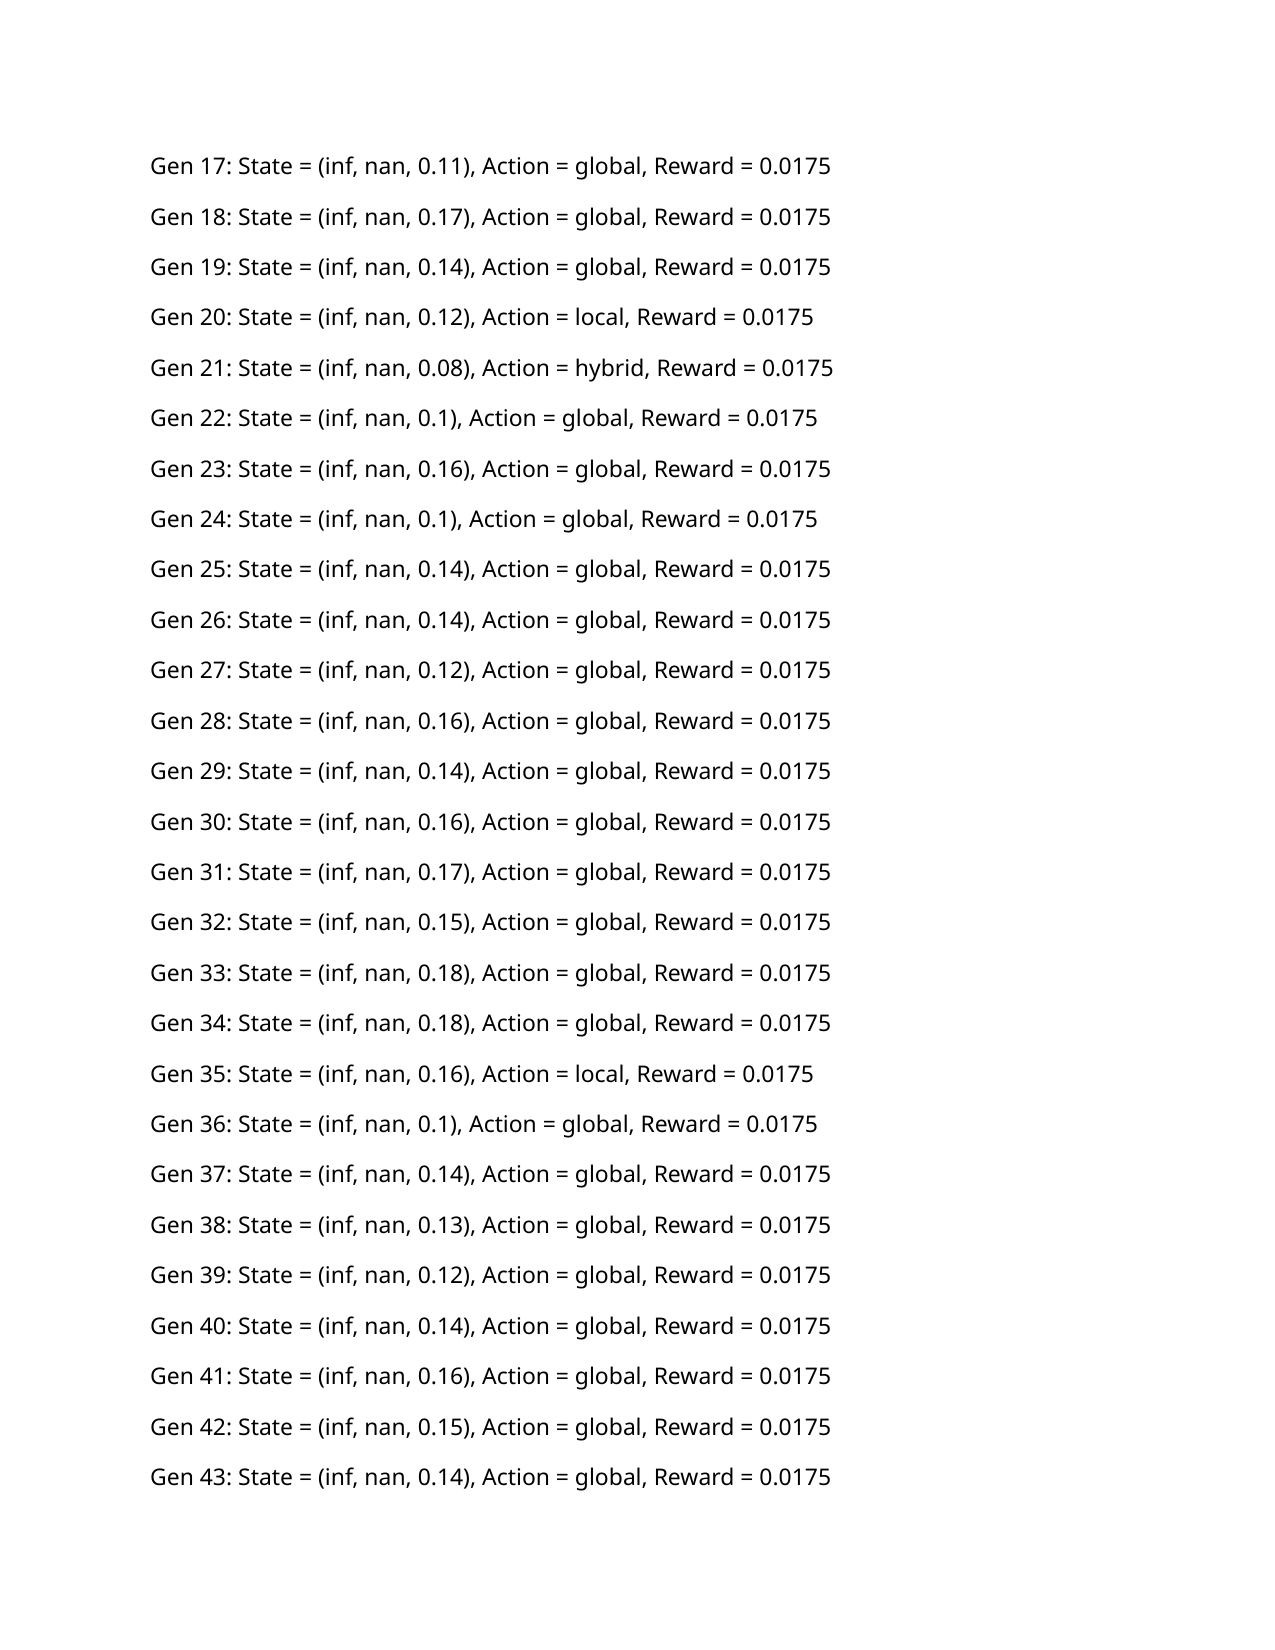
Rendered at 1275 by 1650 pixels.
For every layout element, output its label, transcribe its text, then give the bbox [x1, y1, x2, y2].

text Gen 17: State = (inf, nan, 0.11), Action = global, Reward = 0.0175 [150, 150, 1125, 181]
text Gen 43: State = (inf, nan, 0.14), Action = global, Reward = 0.0175 [150, 1461, 1125, 1492]
text Gen 37: State = (inf, nan, 0.14), Action = global, Reward = 0.0175 [150, 1158, 1125, 1189]
text Gen 34: State = (inf, nan, 0.18), Action = global, Reward = 0.0175 [150, 1007, 1125, 1038]
text Gen 22: State = (inf, nan, 0.1), Action = global, Reward = 0.0175 [150, 402, 1125, 433]
text Gen 30: State = (inf, nan, 0.16), Action = global, Reward = 0.0175 [150, 805, 1125, 837]
text Gen 21: State = (inf, nan, 0.08), Action = hybrid, Reward = 0.0175 [150, 352, 1125, 383]
text Gen 28: State = (inf, nan, 0.16), Action = global, Reward = 0.0175 [150, 704, 1125, 736]
text Gen 20: State = (inf, nan, 0.12), Action = local, Reward = 0.0175 [150, 301, 1125, 332]
text Gen 26: State = (inf, nan, 0.14), Action = global, Reward = 0.0175 [150, 604, 1125, 635]
text Gen 18: State = (inf, nan, 0.17), Action = global, Reward = 0.0175 [150, 200, 1125, 232]
text Gen 23: State = (inf, nan, 0.16), Action = global, Reward = 0.0175 [150, 452, 1125, 484]
text Gen 40: State = (inf, nan, 0.14), Action = global, Reward = 0.0175 [150, 1309, 1125, 1341]
text Gen 38: State = (inf, nan, 0.13), Action = global, Reward = 0.0175 [150, 1209, 1125, 1240]
text Gen 27: State = (inf, nan, 0.12), Action = global, Reward = 0.0175 [150, 654, 1125, 685]
text Gen 39: State = (inf, nan, 0.12), Action = global, Reward = 0.0175 [150, 1259, 1125, 1290]
text Gen 19: State = (inf, nan, 0.14), Action = global, Reward = 0.0175 [150, 251, 1125, 282]
text Gen 36: State = (inf, nan, 0.1), Action = global, Reward = 0.0175 [150, 1108, 1125, 1139]
text Gen 29: State = (inf, nan, 0.14), Action = global, Reward = 0.0175 [150, 755, 1125, 786]
text Gen 31: State = (inf, nan, 0.17), Action = global, Reward = 0.0175 [150, 856, 1125, 887]
text Gen 24: State = (inf, nan, 0.1), Action = global, Reward = 0.0175 [150, 503, 1125, 534]
text Gen 35: State = (inf, nan, 0.16), Action = local, Reward = 0.0175 [150, 1057, 1125, 1089]
text Gen 33: State = (inf, nan, 0.18), Action = global, Reward = 0.0175 [150, 957, 1125, 988]
text Gen 41: State = (inf, nan, 0.16), Action = global, Reward = 0.0175 [150, 1360, 1125, 1391]
text Gen 32: State = (inf, nan, 0.15), Action = global, Reward = 0.0175 [150, 906, 1125, 937]
text Gen 42: State = (inf, nan, 0.15), Action = global, Reward = 0.0175 [150, 1410, 1125, 1442]
text Gen 25: State = (inf, nan, 0.14), Action = global, Reward = 0.0175 [150, 553, 1125, 584]
